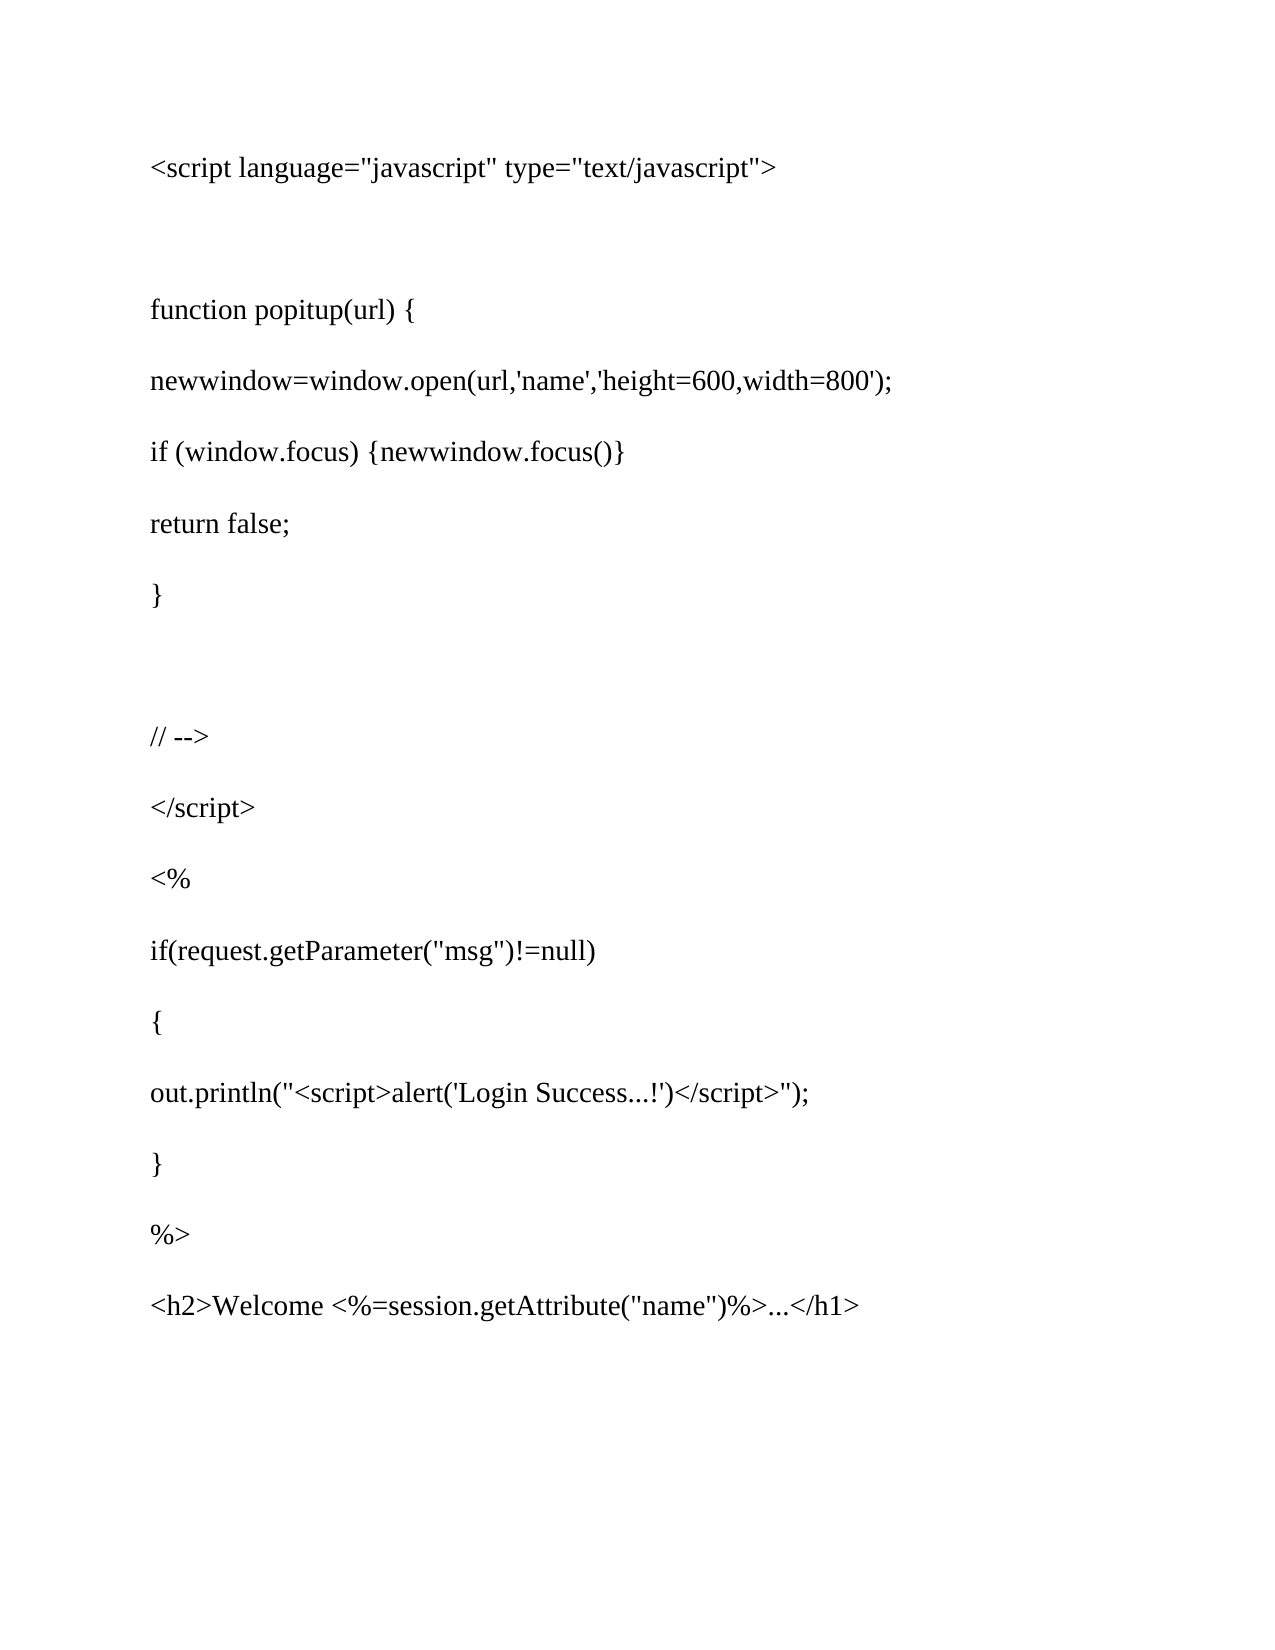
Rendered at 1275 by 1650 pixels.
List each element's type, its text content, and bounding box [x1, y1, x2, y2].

text if(request.getParameter("msg")!=null) [150, 933, 1125, 966]
text function popitup(url) { [150, 292, 1125, 326]
text newwindow=window.open(url,'name','height=600,width=800'); [150, 363, 1125, 397]
text <% [150, 861, 1125, 895]
text { [150, 1004, 1125, 1037]
text <script language="javascript" type="text/javascript"> [150, 150, 1125, 183]
text } [150, 577, 1125, 610]
text return false; [150, 506, 1125, 539]
text if (window.focus) {newwindow.focus()} [150, 434, 1125, 468]
text // --> [150, 719, 1125, 753]
text <h2>Welcome <%=session.getAttribute("name")%>...</h1> [150, 1288, 1125, 1322]
text out.println("<script>alert('Login Success...!')</script>"); [150, 1075, 1125, 1108]
text %> [150, 1217, 1125, 1251]
text </script> [150, 790, 1125, 824]
text } [150, 1146, 1125, 1179]
